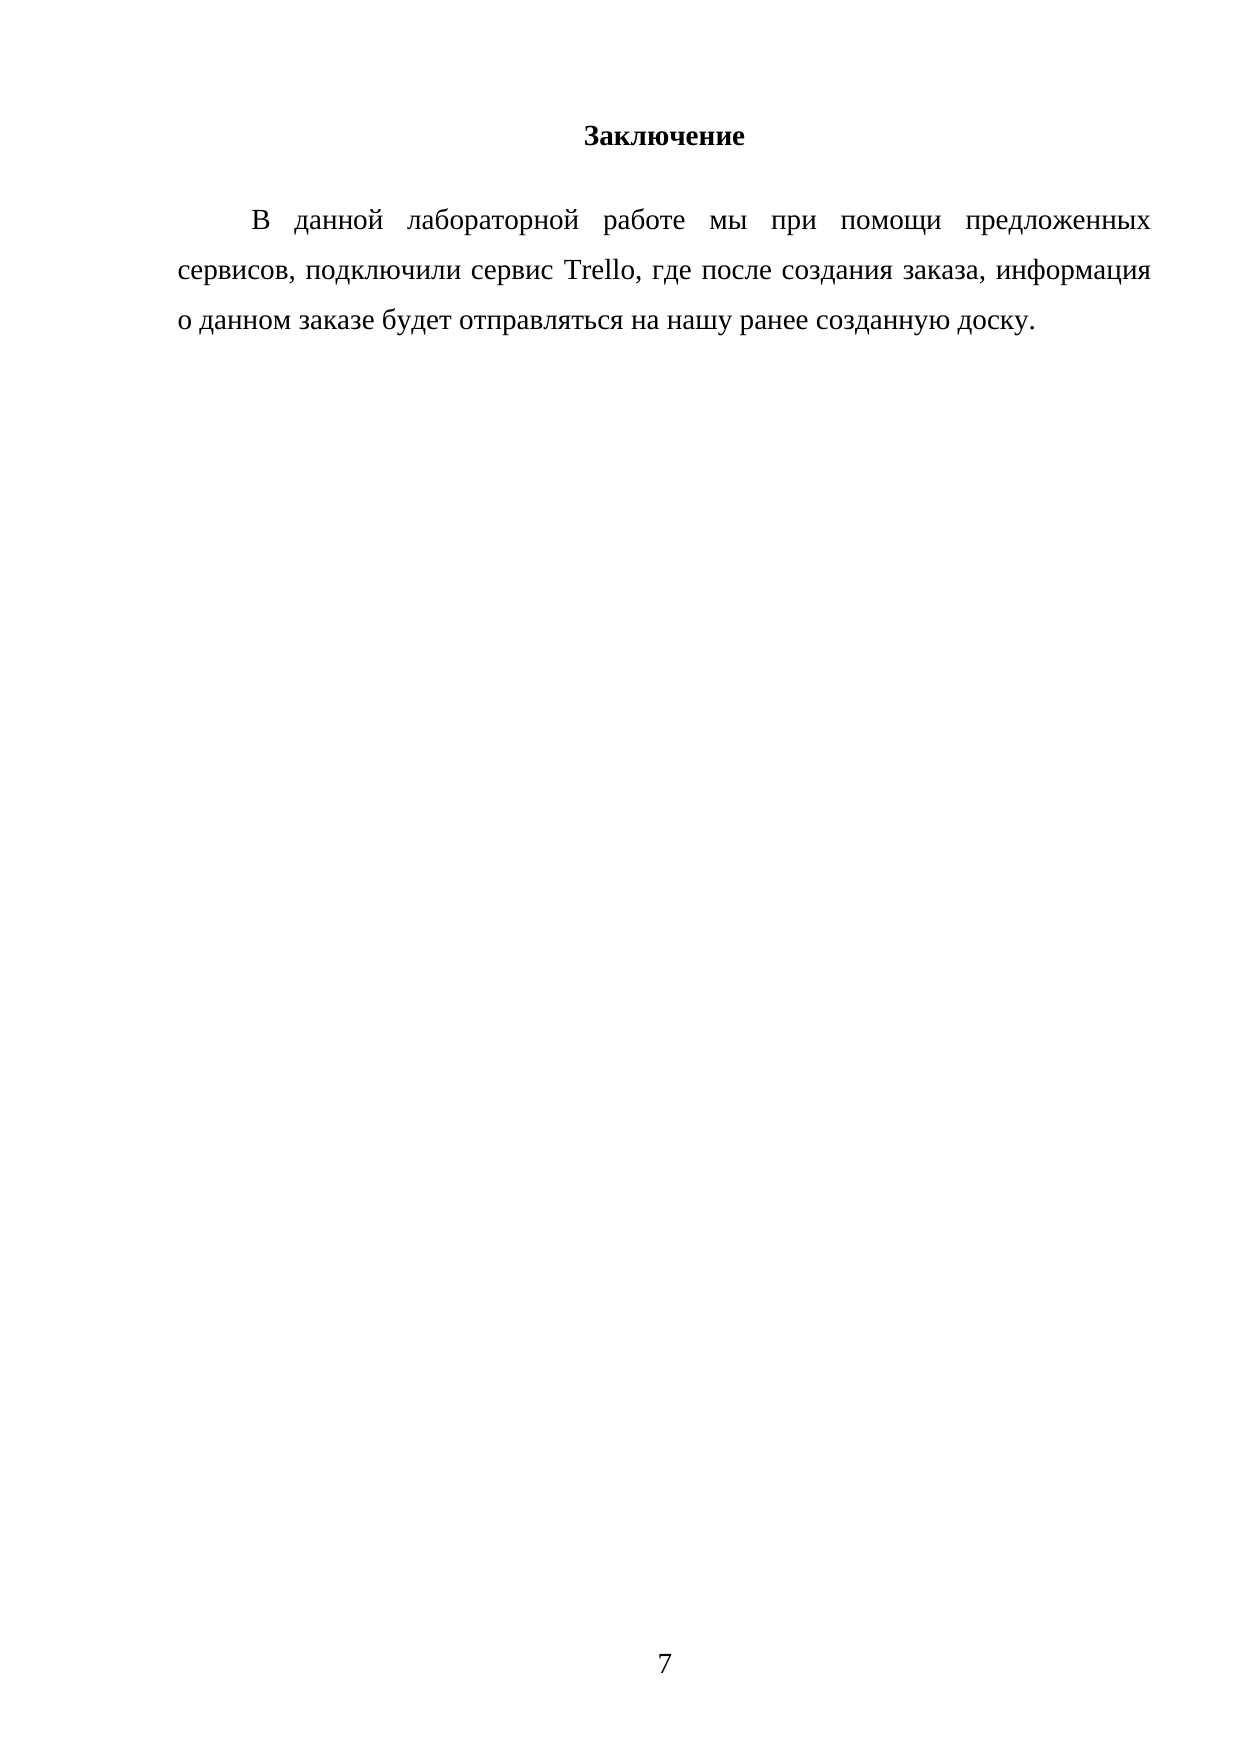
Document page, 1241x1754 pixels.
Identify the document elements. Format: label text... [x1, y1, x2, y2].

text Заключение [177, 118, 1152, 152]
text В данной лабораторной работе мы при помощи предложенных сервисов, подключили сервис Trello, где после создания заказа, информация о данном заказе будет отправляться на нашу ранее созданную доску. [177, 202, 1152, 336]
